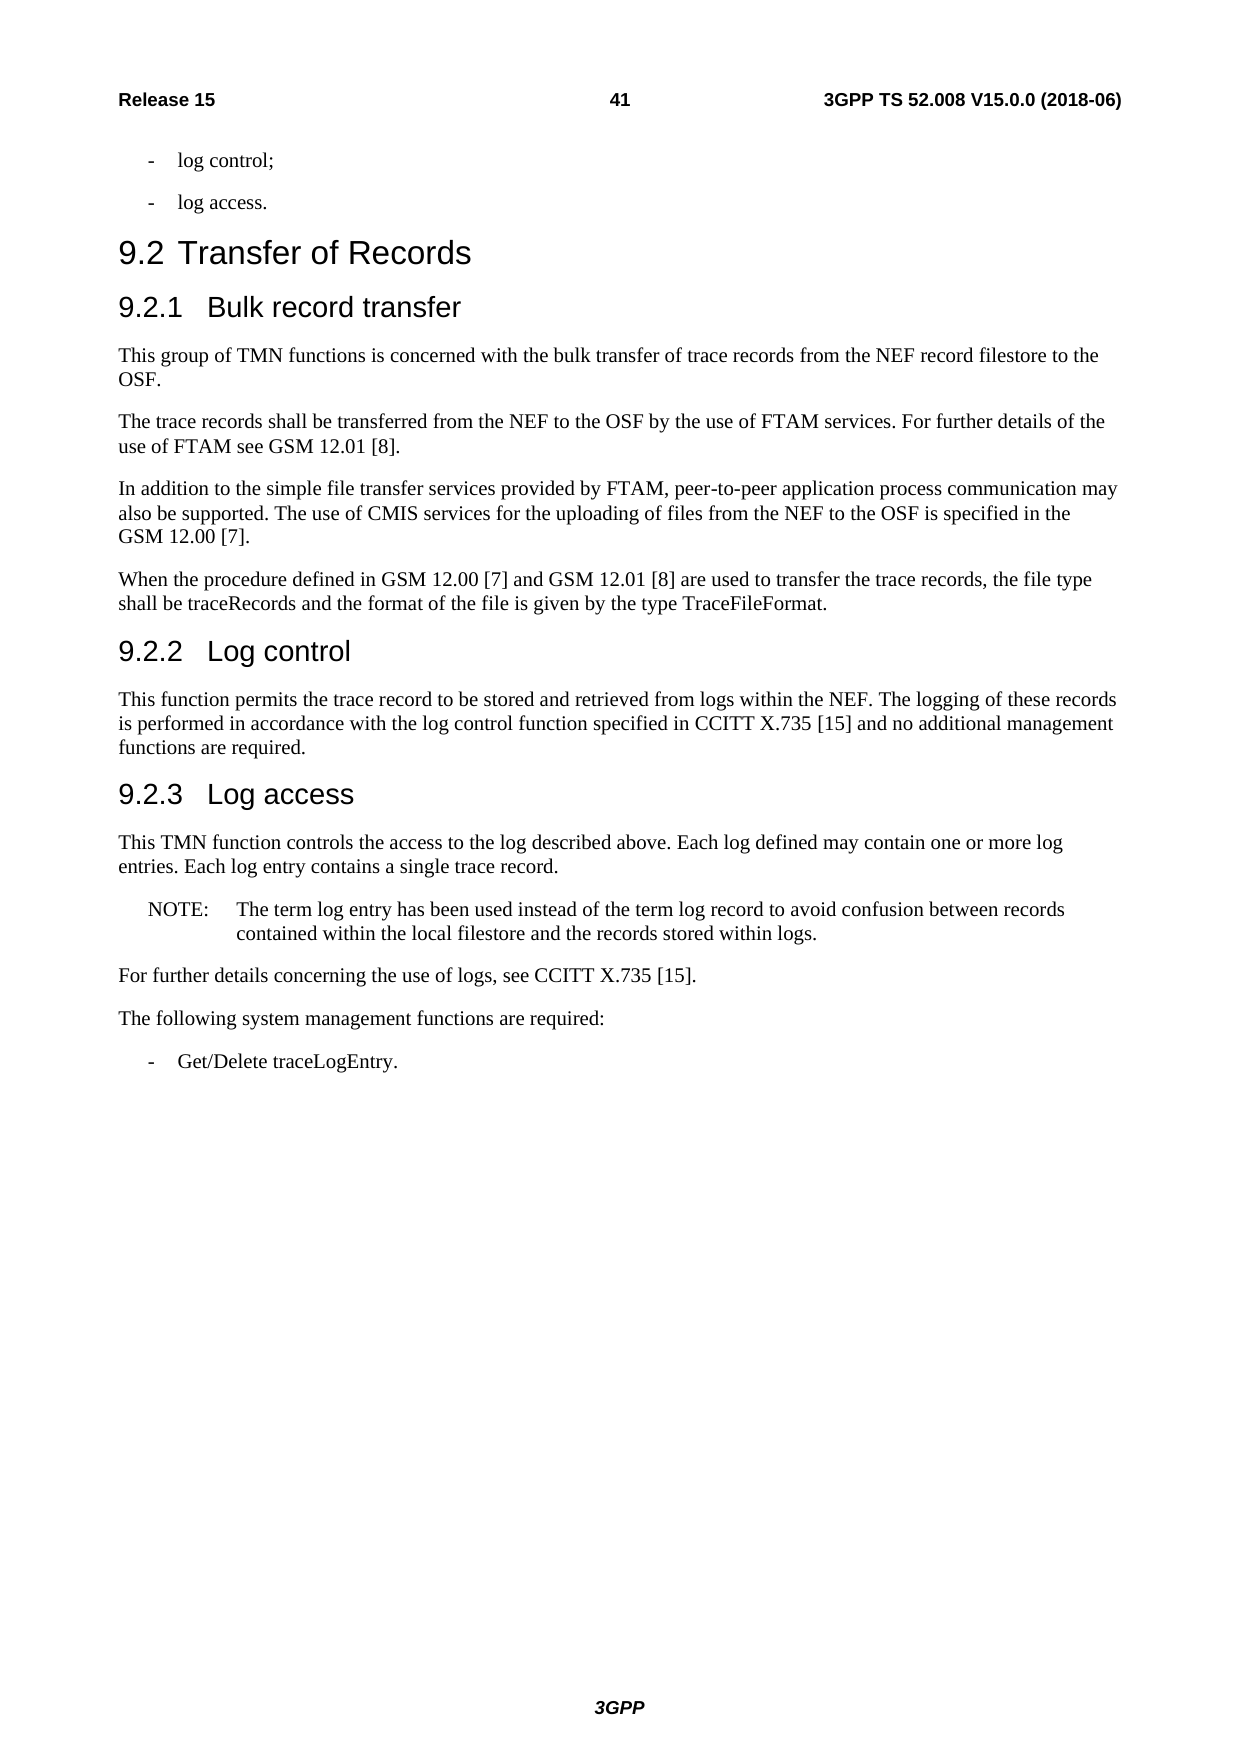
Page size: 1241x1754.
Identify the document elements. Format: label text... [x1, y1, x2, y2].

subtitle 9.2.1 Bulk record transfer [118, 290, 1122, 324]
text This group of TMN functions is concerned with the bulk transfer of trace records from the NEF record filestore to the OSF. [118, 343, 1122, 391]
text The following system management functions are required: [118, 1006, 1122, 1030]
text The trace records shall be transferred from the NEF to the OSF by the use of FTAM services. For further details of the use of FTAM see GSM 12.01 [8]. [118, 409, 1122, 458]
subtitle 9.2.3 Log access [118, 777, 1122, 811]
text In addition to the simple file transfer services provided by FTAM, peer-to-peer application process communication may also be supported. The use of CMIS services for the uploading of files from the NEF to the OSF is specified in the GSM 12.00 [7]. [118, 476, 1122, 548]
text - log access. [148, 190, 1122, 214]
text NOTE: The term log entry has been used instead of the term log record to avoid confusion between records contained within the local filestore and the records stored within logs. [148, 897, 1122, 945]
text - Get/Delete traceLogEntry. [148, 1049, 1122, 1073]
text This function permits the trace record to be stored and retrieved from logs within the NEF. The logging of these records is performed in accordance with the log control function specified in CCITT X.735 [15] and no additional management functions are required. [118, 686, 1122, 759]
text - log control; [148, 147, 1122, 172]
subtitle 9.2 Transfer of Records [118, 233, 1122, 272]
text This TMN function controls the access to the log described above. Each log defined may contain one or more log entries. Each log entry contains a single trace record. [118, 830, 1122, 878]
text When the procedure defined in GSM 12.00 [7] and GSM 12.01 [8] are used to transfer the trace records, the file type shall be traceRecords and the format of the file is given by the type TraceFileFormat. [118, 567, 1122, 615]
text For further details concerning the use of logs, see CCITT X.735 [15]. [118, 963, 1122, 987]
subtitle 9.2.2 Log control [118, 634, 1122, 668]
